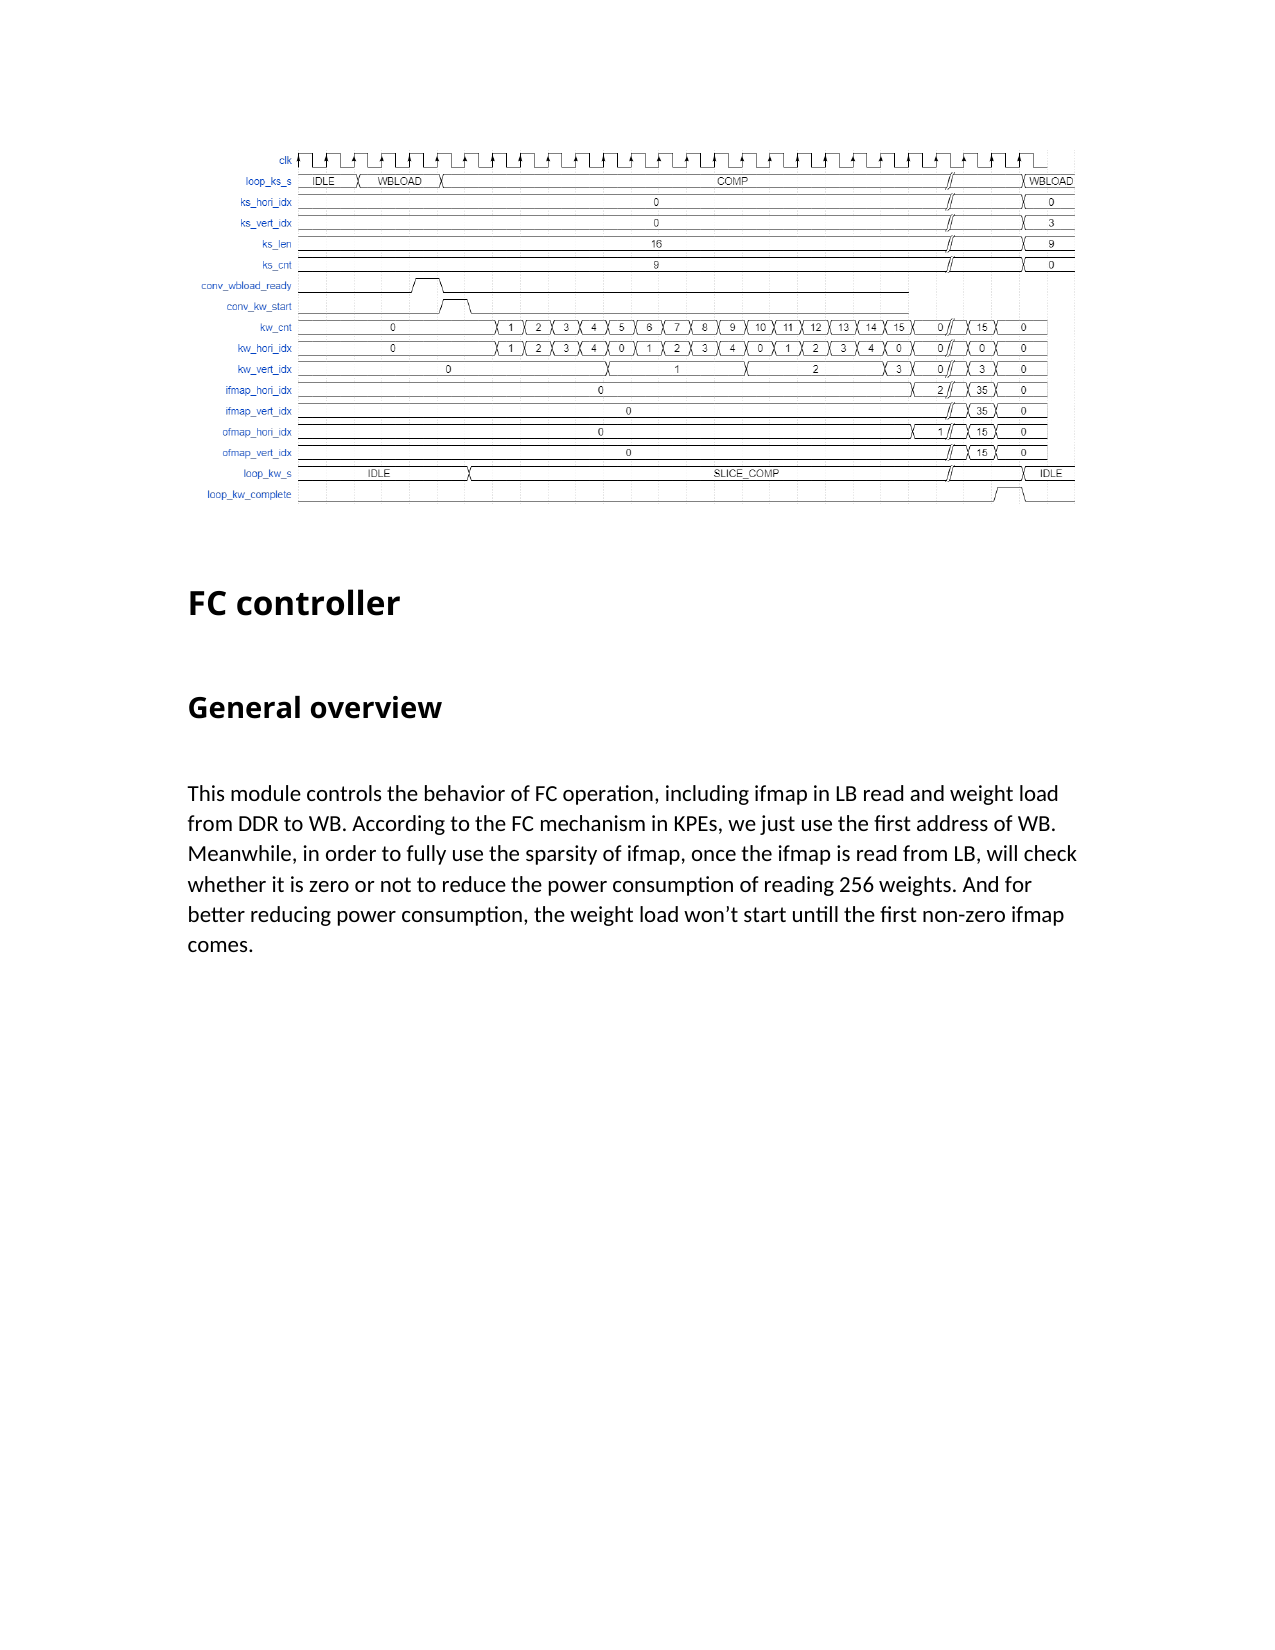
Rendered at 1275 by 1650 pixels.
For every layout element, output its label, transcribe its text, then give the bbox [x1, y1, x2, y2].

text This module controls the behavior of FC operation, including ifmap in LB read and weight load from DDR to WB. According to the FC mechanism in KPEs, we just use the first address of WB. Meanwhile, in order to fully use the sparsity of ifmap, once the ifmap is read from LB, will check whether it is zero or not to reduce the power consumption of reading 256 weights. And for better reducing power consumption, the weight load won’t start untill the first non-zero ifmap comes. [187, 779, 1087, 958]
subtitle General overview [187, 687, 1087, 727]
picture [187, 150, 1088, 504]
subtitle FC controller [187, 579, 1087, 625]
